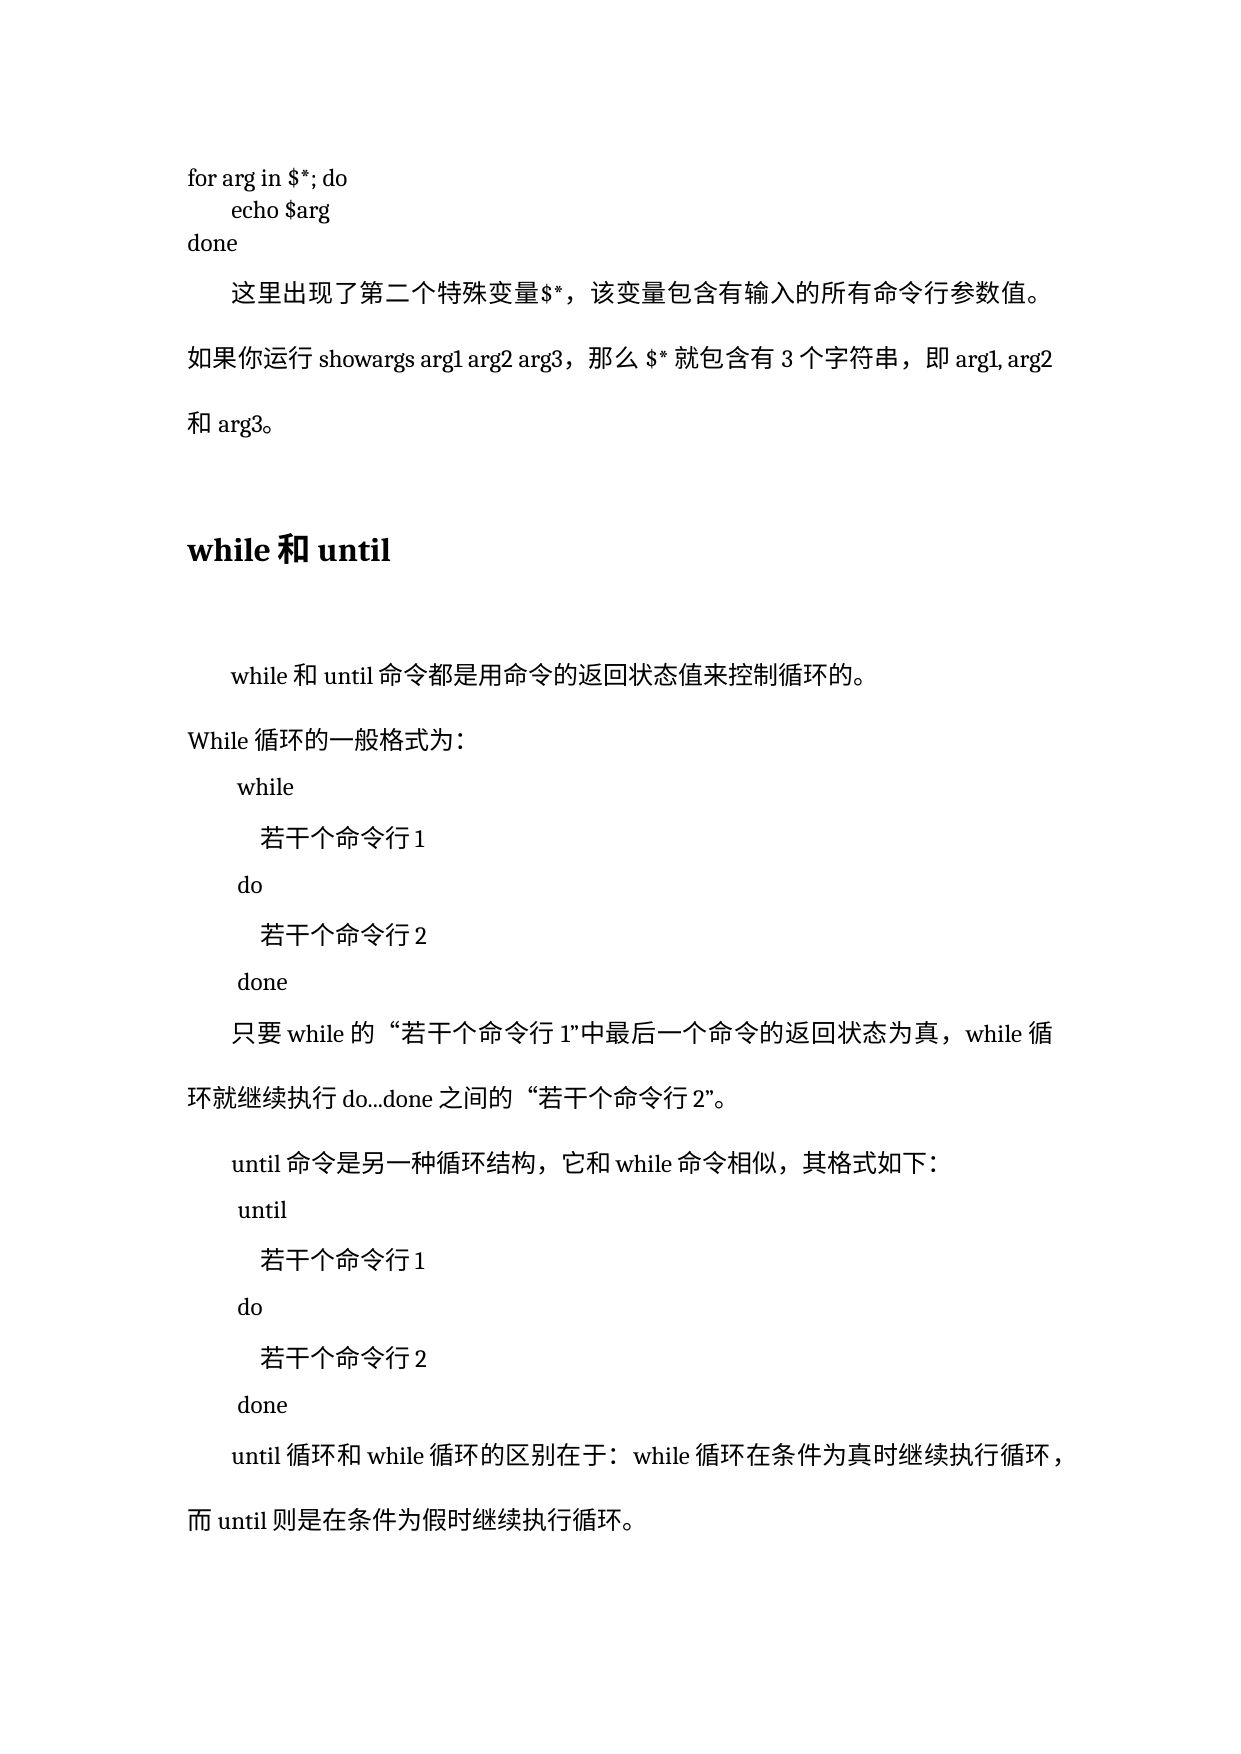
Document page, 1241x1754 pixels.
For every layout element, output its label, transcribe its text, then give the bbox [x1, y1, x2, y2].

text do [187, 1291, 1053, 1324]
text 若干个命令行2 [187, 901, 1053, 966]
text done [187, 227, 1053, 259]
text 若干个命令行1 [187, 804, 1053, 869]
subtitle while和until [187, 514, 1053, 579]
text while 和 until命令都是用命令的返回状态值来控制循环的。 [187, 641, 1053, 706]
text echo $arg [187, 194, 1053, 227]
text 这里出现了第二个特殊变量$*，该变量包含有输入的所有命令行参数值。如果你运行showargs arg1 arg2 arg3，那么 $* 就包含有 3 个字符串，即arg1, arg2和 arg3。 [187, 259, 1053, 454]
text done [187, 1389, 1053, 1421]
text 若干个命令行2 [187, 1324, 1053, 1389]
text 只要while的“若干个命令行1”中最后一个命令的返回状态为真，while循环就继续执行do...done之间的“若干个命令行2”。 [187, 999, 1053, 1129]
text until命令是另一种循环结构，它和while命令相似，其格式如下： [187, 1129, 1053, 1194]
text while [187, 771, 1053, 804]
text until循环和while循环的区别在于：while循环在条件为真时继续执行循环，而until则是在条件为假时继续执行循环。 [187, 1421, 1053, 1551]
text 若干个命令行1 [187, 1226, 1053, 1291]
text until [187, 1194, 1053, 1226]
text While 循环的一般格式为： [187, 706, 1053, 771]
text do [187, 869, 1053, 901]
text done [187, 966, 1053, 999]
text for arg in $*; do [187, 162, 1053, 194]
